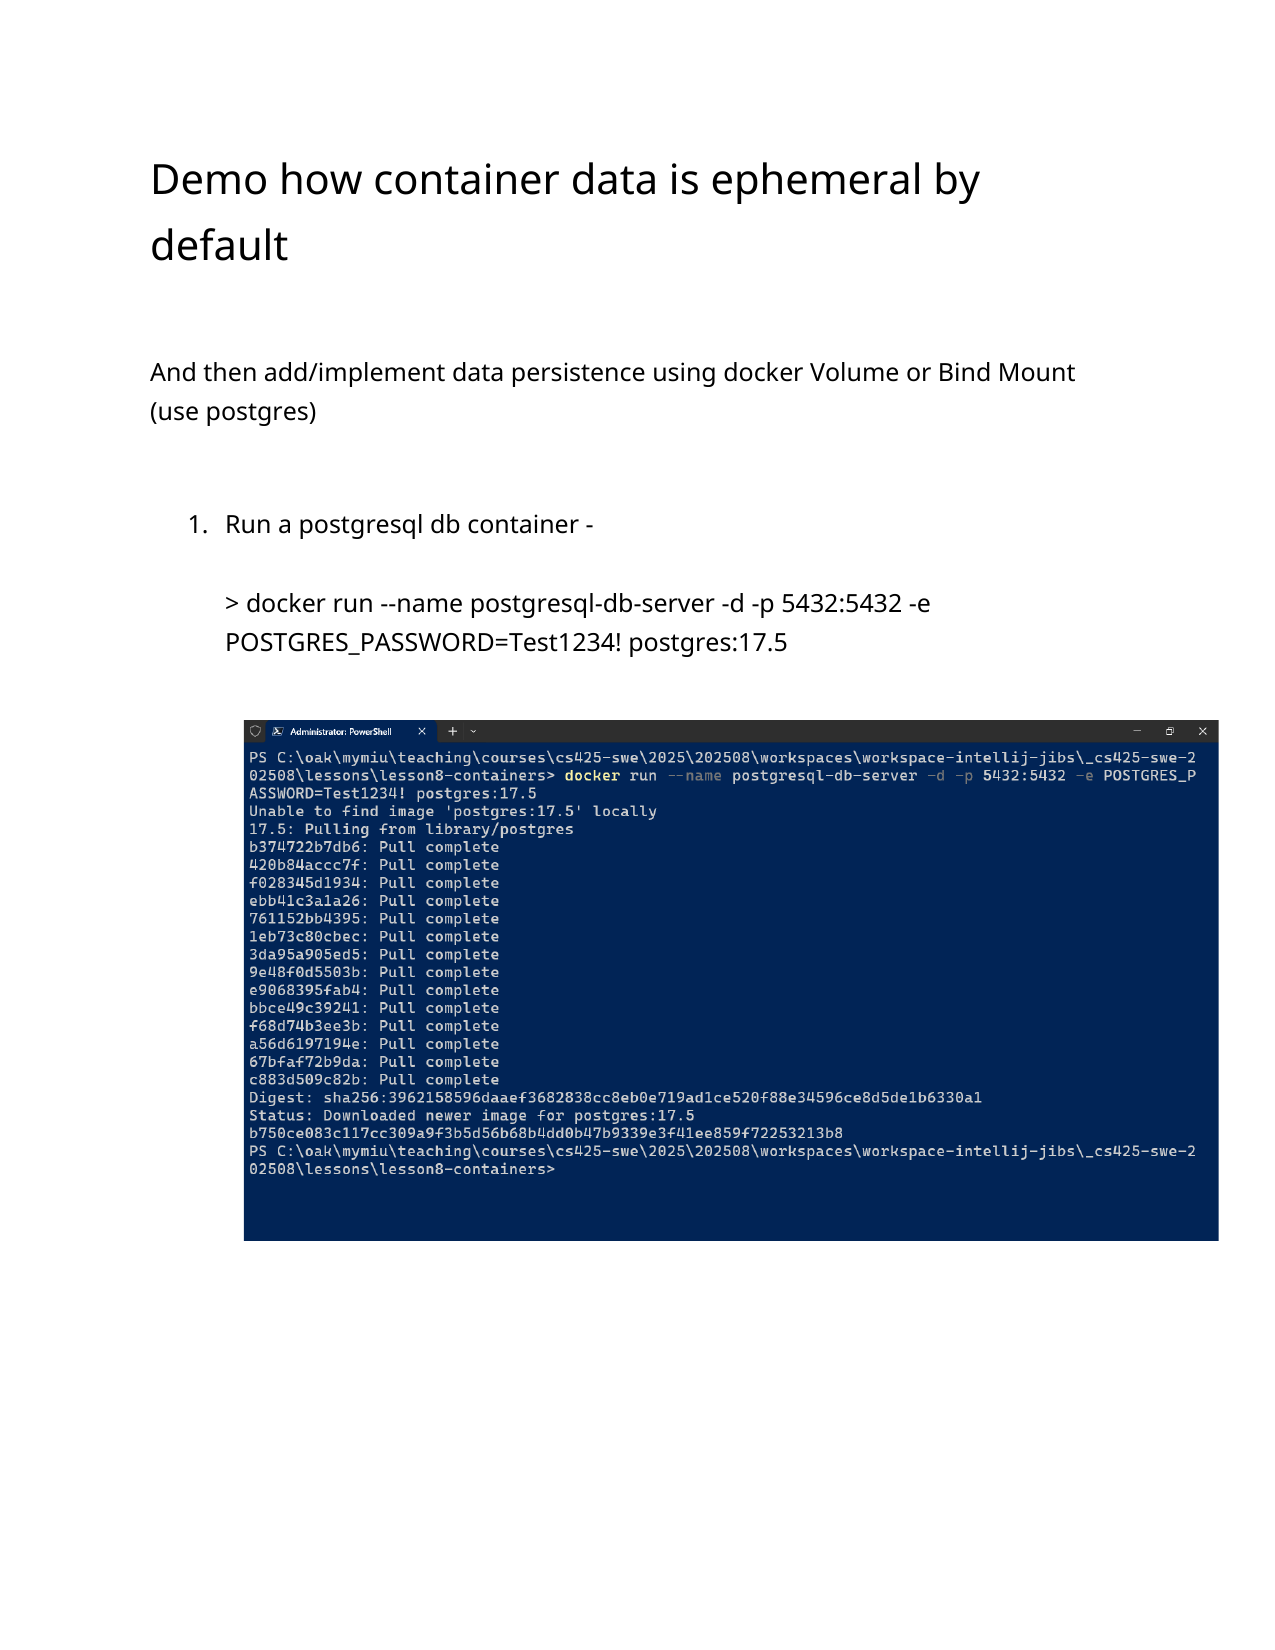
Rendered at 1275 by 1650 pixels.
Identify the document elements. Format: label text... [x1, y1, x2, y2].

text And then add/implement data persistence using docker Volume or Bind Mount (use postgres) [150, 354, 1125, 428]
list Run a postgresql db container - [187, 506, 1125, 540]
list > docker run --name postgresql-db-server -d -p 5432:5432 -e POSTGRES_PASSWORD=Test1234! postgres:17.5 [225, 585, 1125, 659]
text Demo how container data is ephemeral by default [150, 150, 1125, 273]
